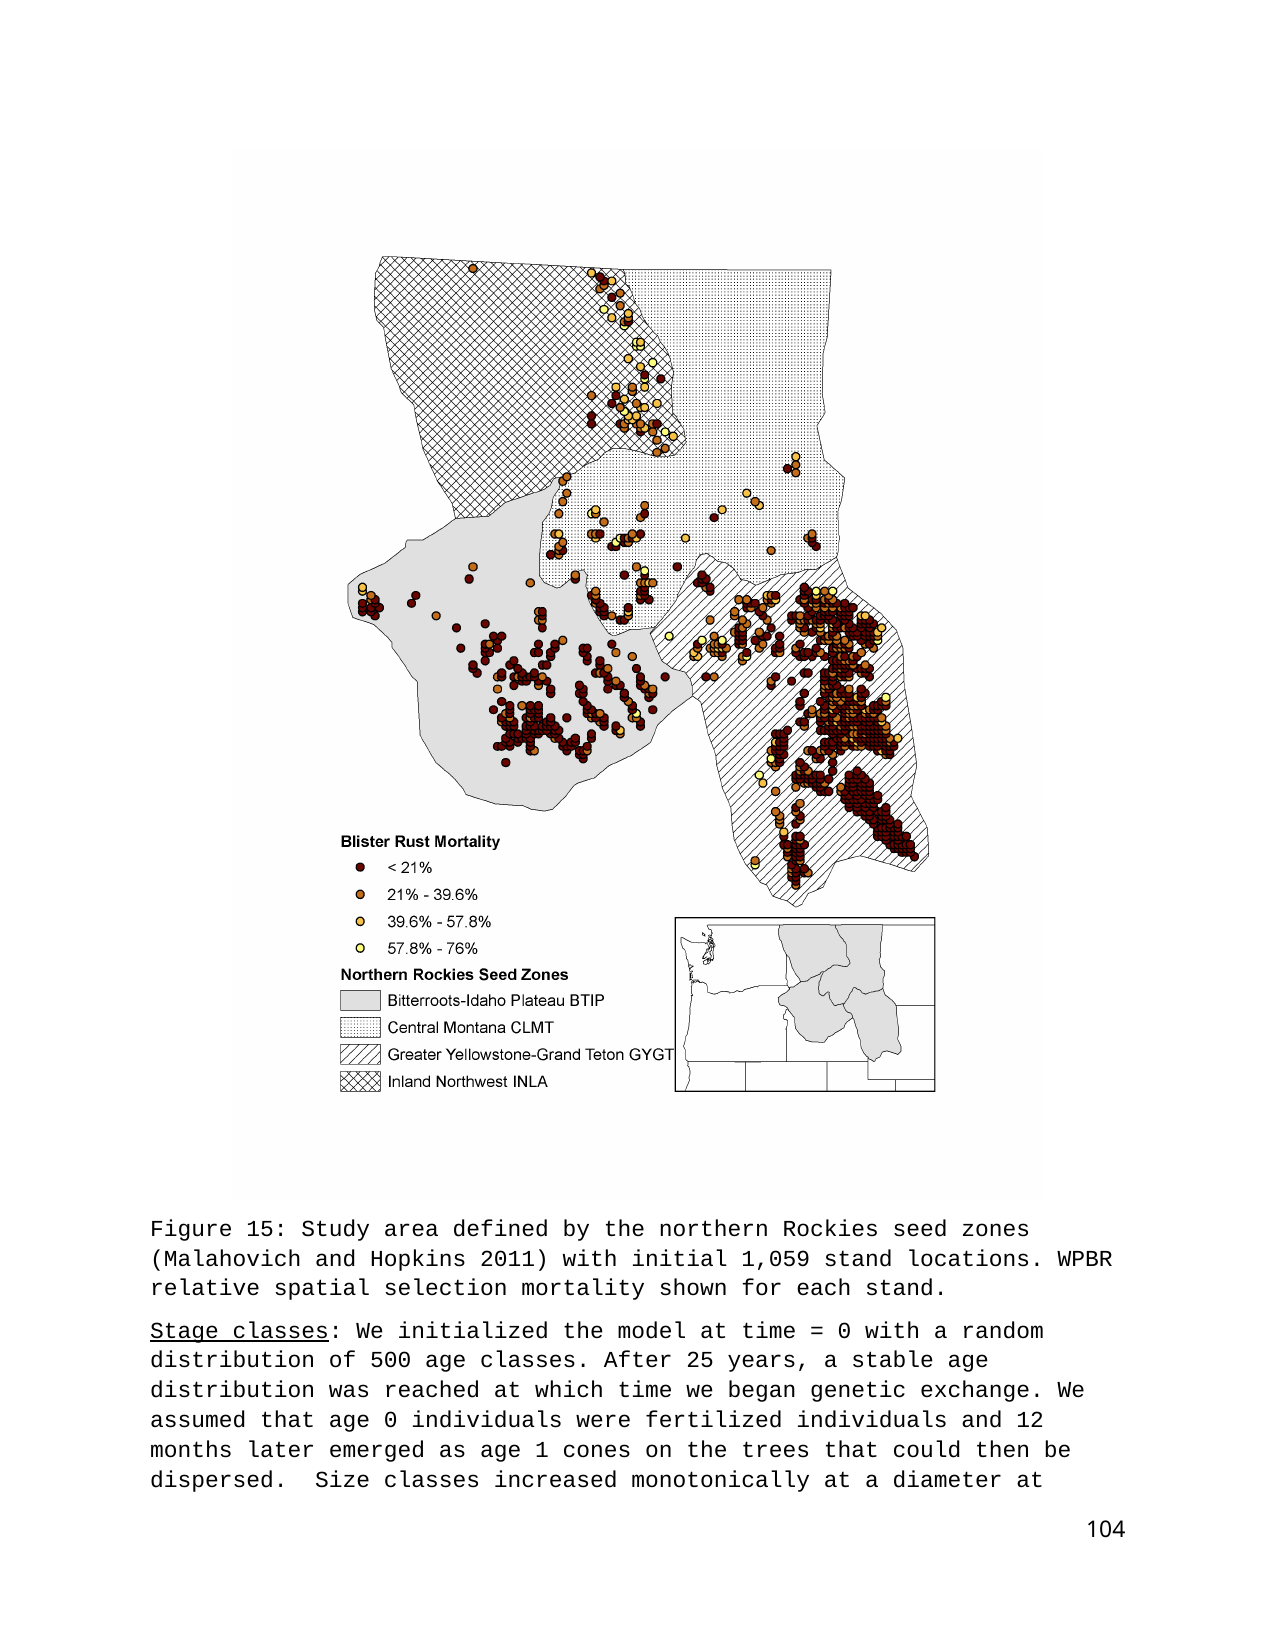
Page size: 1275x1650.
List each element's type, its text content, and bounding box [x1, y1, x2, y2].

text Figure 15: Study area defined by the northern Rockies seed zones (Malahovich and Hopkins 2011) with initial 1,059 stand locations. WPBR relative spatial selection mortality shown for each stand. [150, 1217, 1125, 1303]
picture [231, 150, 1044, 1200]
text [150, 1319, 1125, 1494]
